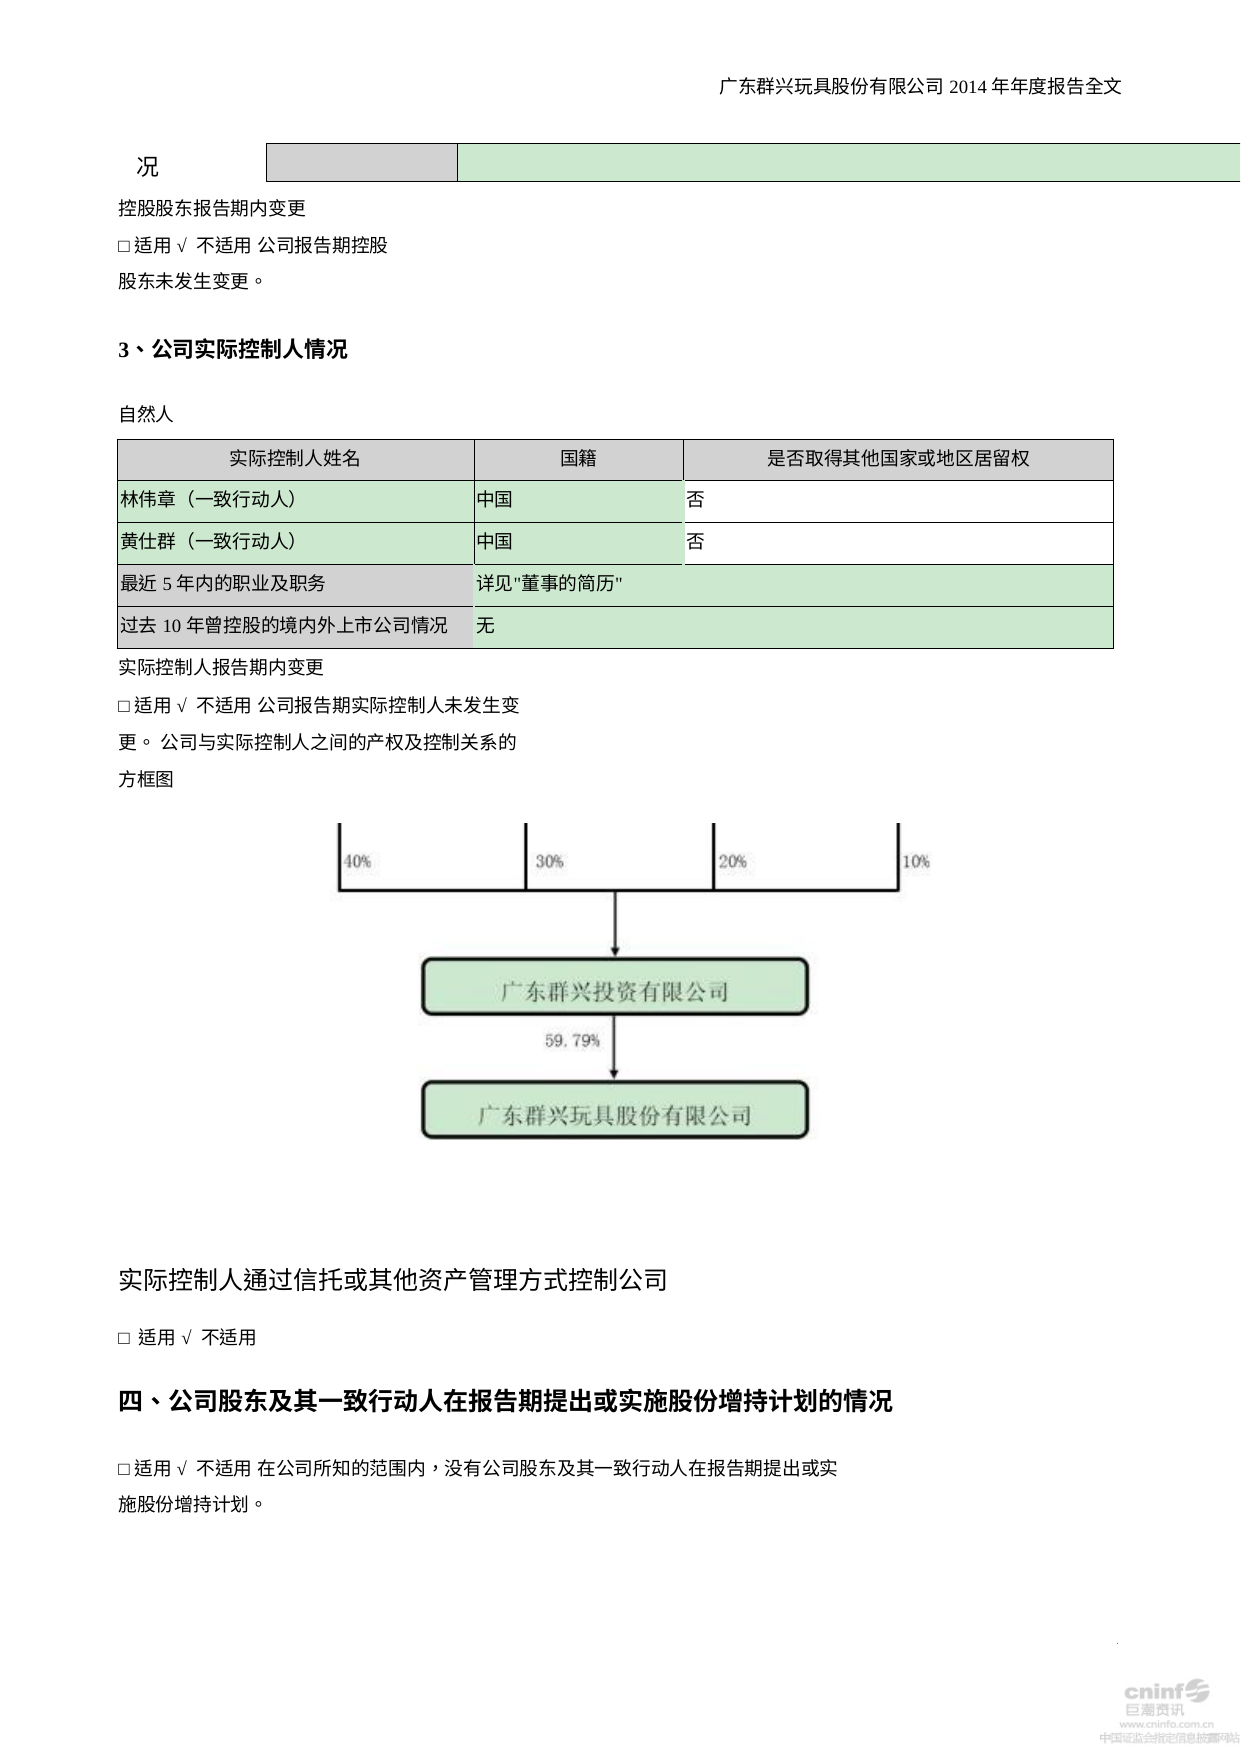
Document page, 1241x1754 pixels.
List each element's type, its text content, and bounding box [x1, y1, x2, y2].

text 控股股东报告期内变更 [118, 195, 1240, 220]
text □ 适用 √ 不适用 公司报告期实际控制人未发生变更。 公司与实际控制人之间的产权及控制关系的方框图 [118, 692, 533, 791]
text 自然人 [118, 402, 1240, 427]
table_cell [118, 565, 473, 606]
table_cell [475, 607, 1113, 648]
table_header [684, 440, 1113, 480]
subtitle 四、公司股东及其一致行动人在报告期提出或实施股份增持计划的情况 [118, 1383, 1240, 1417]
picture [243, 823, 997, 1160]
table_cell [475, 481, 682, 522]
picture [1099, 1673, 1241, 1754]
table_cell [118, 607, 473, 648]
text □ 适用 √ 不适用 公司报告期控股股东未发生变更。 [118, 233, 401, 294]
text 实际控制人报告期内变更 [118, 654, 1240, 680]
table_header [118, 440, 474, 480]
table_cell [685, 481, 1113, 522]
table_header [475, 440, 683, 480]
text □ 适用 √ 不适用 [118, 1324, 1240, 1349]
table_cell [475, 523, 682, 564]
subtitle 实际控制人通过信托或其他资产管理方式控制公司 [118, 1263, 1240, 1297]
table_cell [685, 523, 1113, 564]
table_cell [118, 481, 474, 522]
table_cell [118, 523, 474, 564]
text □ 适用 √ 不适用 在公司所知的范围内，没有公司股东及其一致行动人在报告期提出或实施股份增持计划。 [118, 1455, 851, 1516]
subtitle 3、公司实际控制人情况 [118, 334, 1240, 364]
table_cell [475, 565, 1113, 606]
